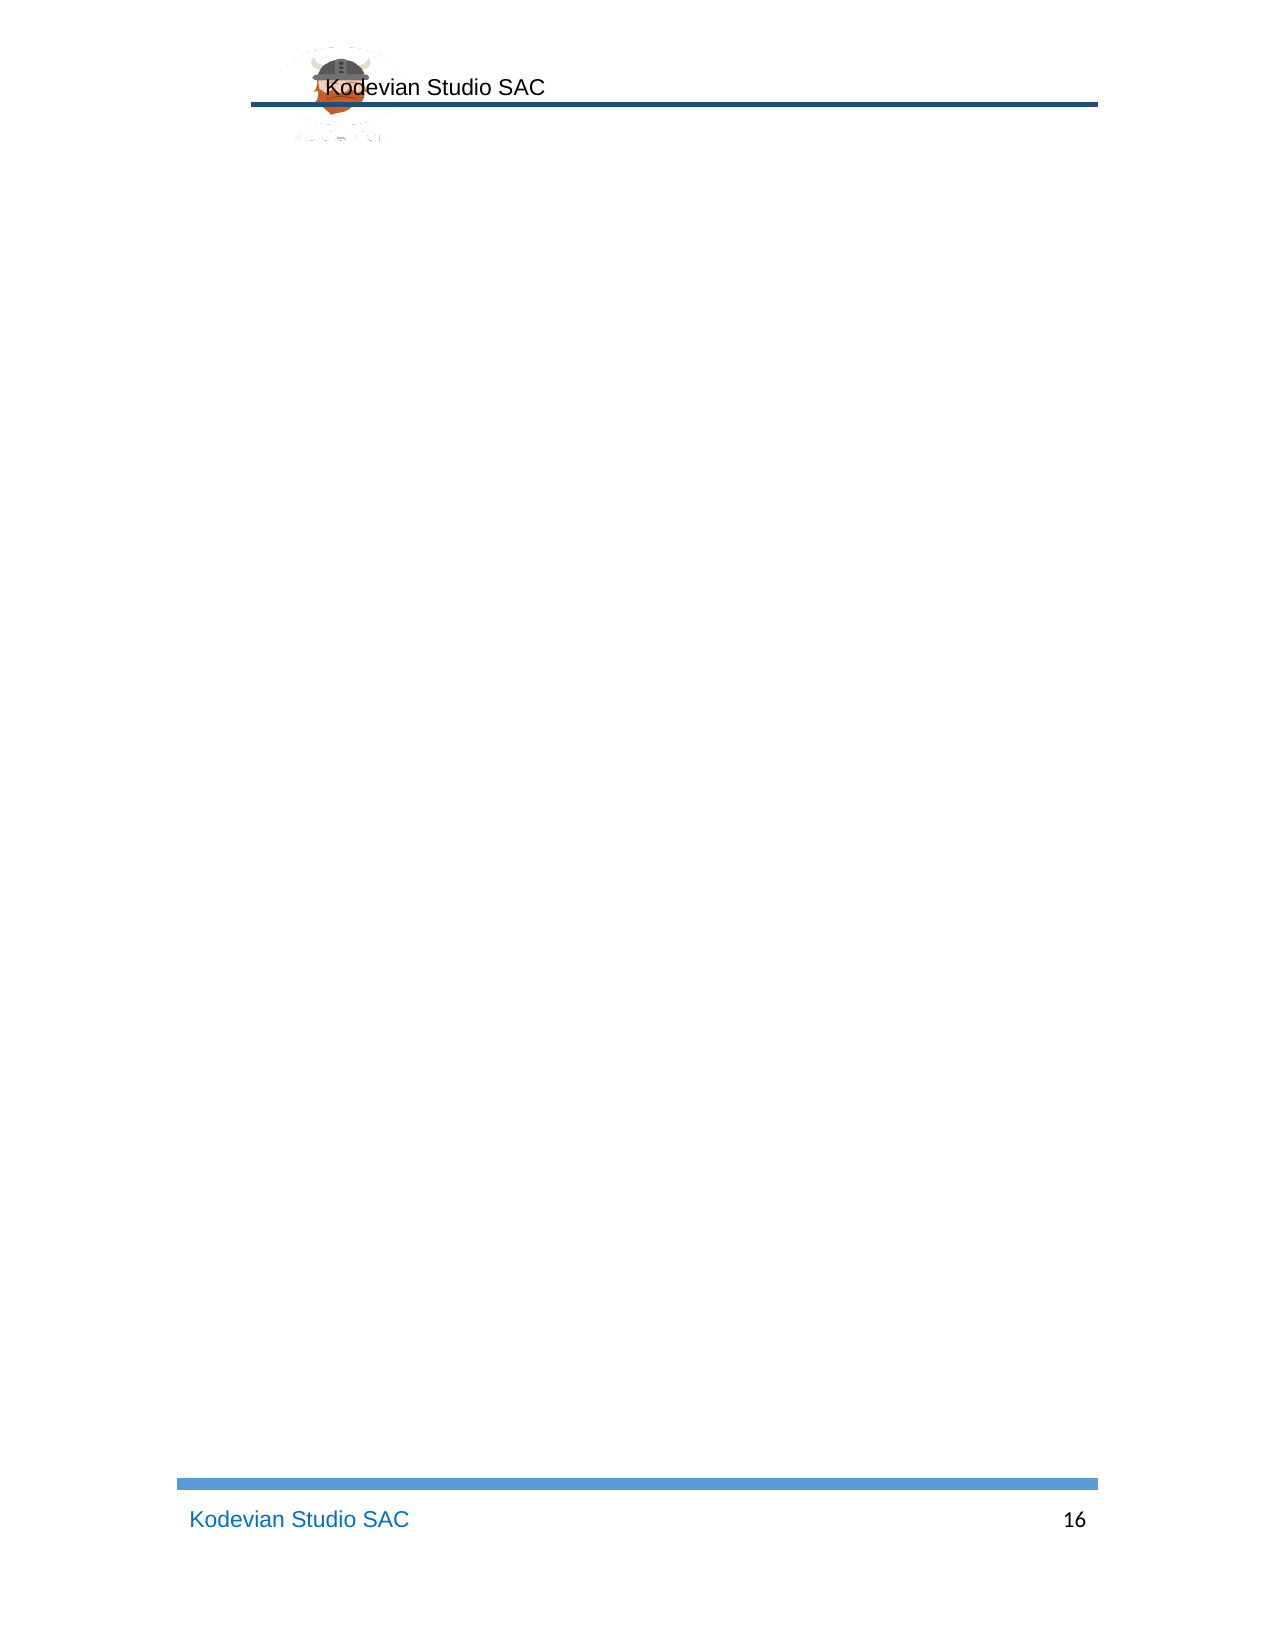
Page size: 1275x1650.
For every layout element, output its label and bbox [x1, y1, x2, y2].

picture [265, 107, 414, 148]
picture [265, 43, 414, 102]
